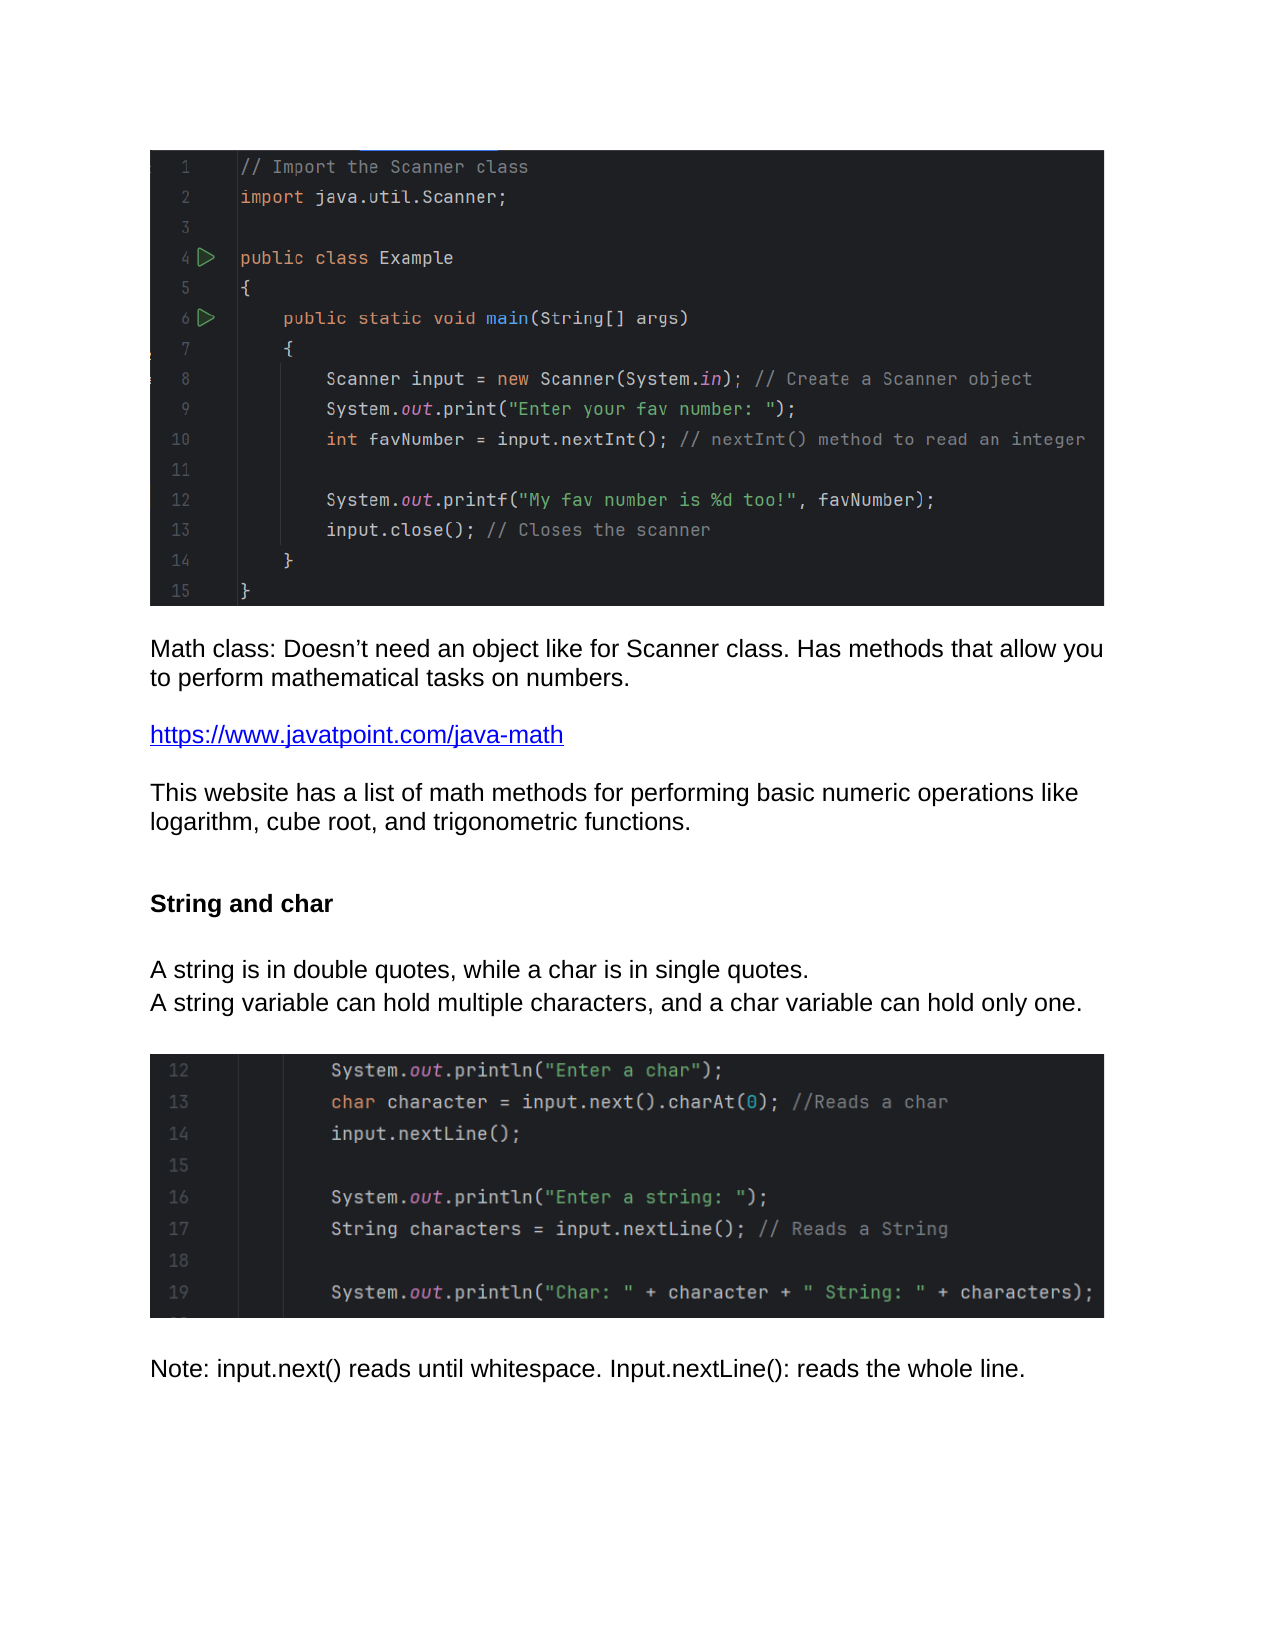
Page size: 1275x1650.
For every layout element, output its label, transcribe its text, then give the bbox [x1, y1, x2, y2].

text https://www.javatpoint.com/java-math [150, 720, 1125, 749]
text A string is in double quotes, while a char is in single quotes. [150, 955, 1125, 984]
picture [150, 1054, 1105, 1318]
text Note: input.next() reads until whitespace. Input.nextLine(): reads the whole line. [150, 1354, 1125, 1383]
picture [150, 150, 1105, 606]
text This website has a list of math methods for performing basic numeric operations like logarithm, cube root, and trigonometric functions. [150, 778, 1125, 835]
text Math class: Doesn’t need an object like for Scanner class. Has methods that allow you to perform mathematical tasks on numbers. [150, 634, 1125, 691]
text A string variable can hold multiple characters, and a char variable can hold only one. [150, 988, 1125, 1017]
subtitle String and char [150, 889, 1125, 918]
